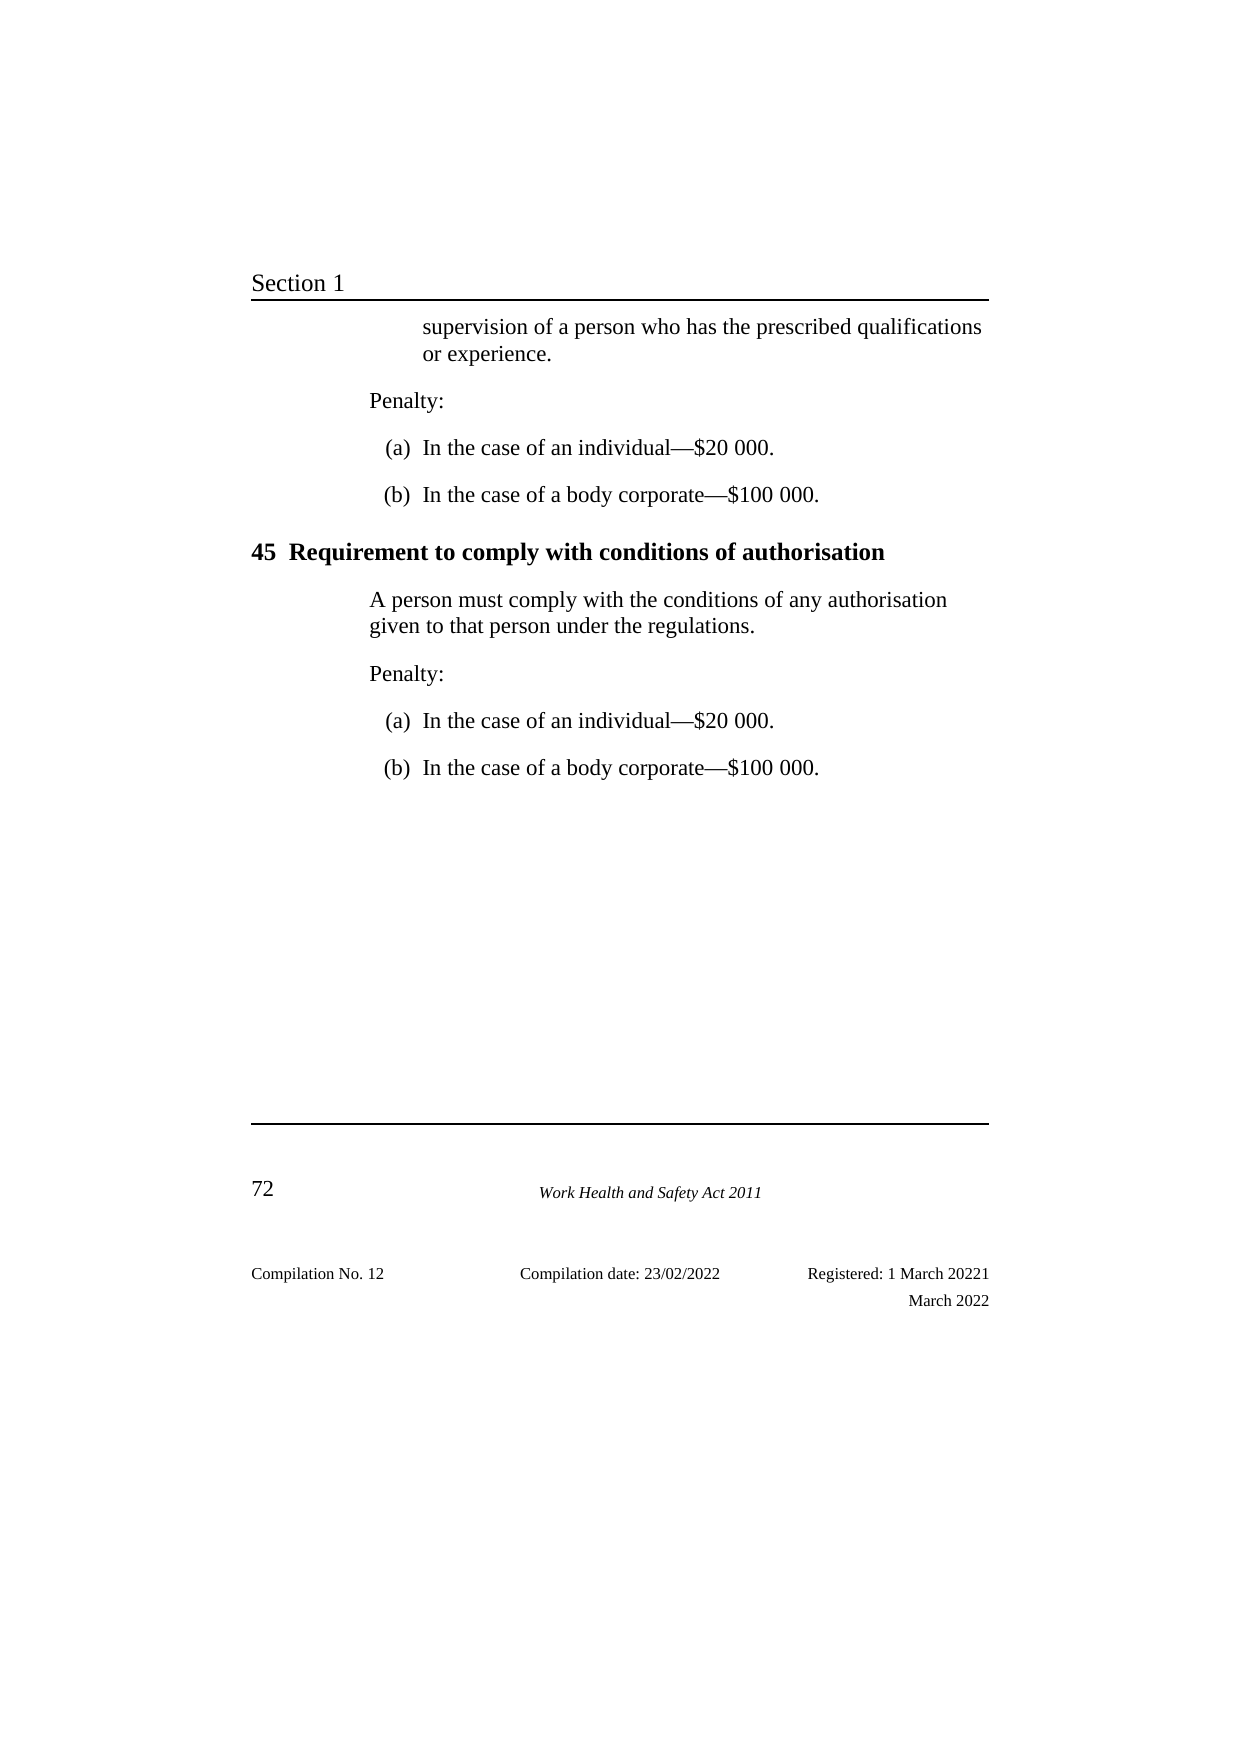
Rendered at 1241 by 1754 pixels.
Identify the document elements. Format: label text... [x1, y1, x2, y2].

text 45 Requirement to comply with conditions of authorisation [251, 537, 989, 565]
text (b) In the case of a body corporate—$100 000. [251, 481, 989, 507]
text (a) In the case of an individual—$20 000. [251, 707, 989, 733]
text A person must comply with the conditions of any authorisation given to that person under the regulations. [251, 586, 989, 639]
text (a) In the case of an individual—$20 000. [251, 434, 989, 460]
text Penalty: [369, 387, 989, 413]
text (b) In the case of a body corporate—$100 000. [251, 754, 989, 781]
text Penalty: [369, 660, 989, 686]
text (b) the worker does not have the prescribed qualifications or experience or the work is not carried out under the supervision of a person who has the prescribed qualifications or experience. [251, 313, 989, 366]
